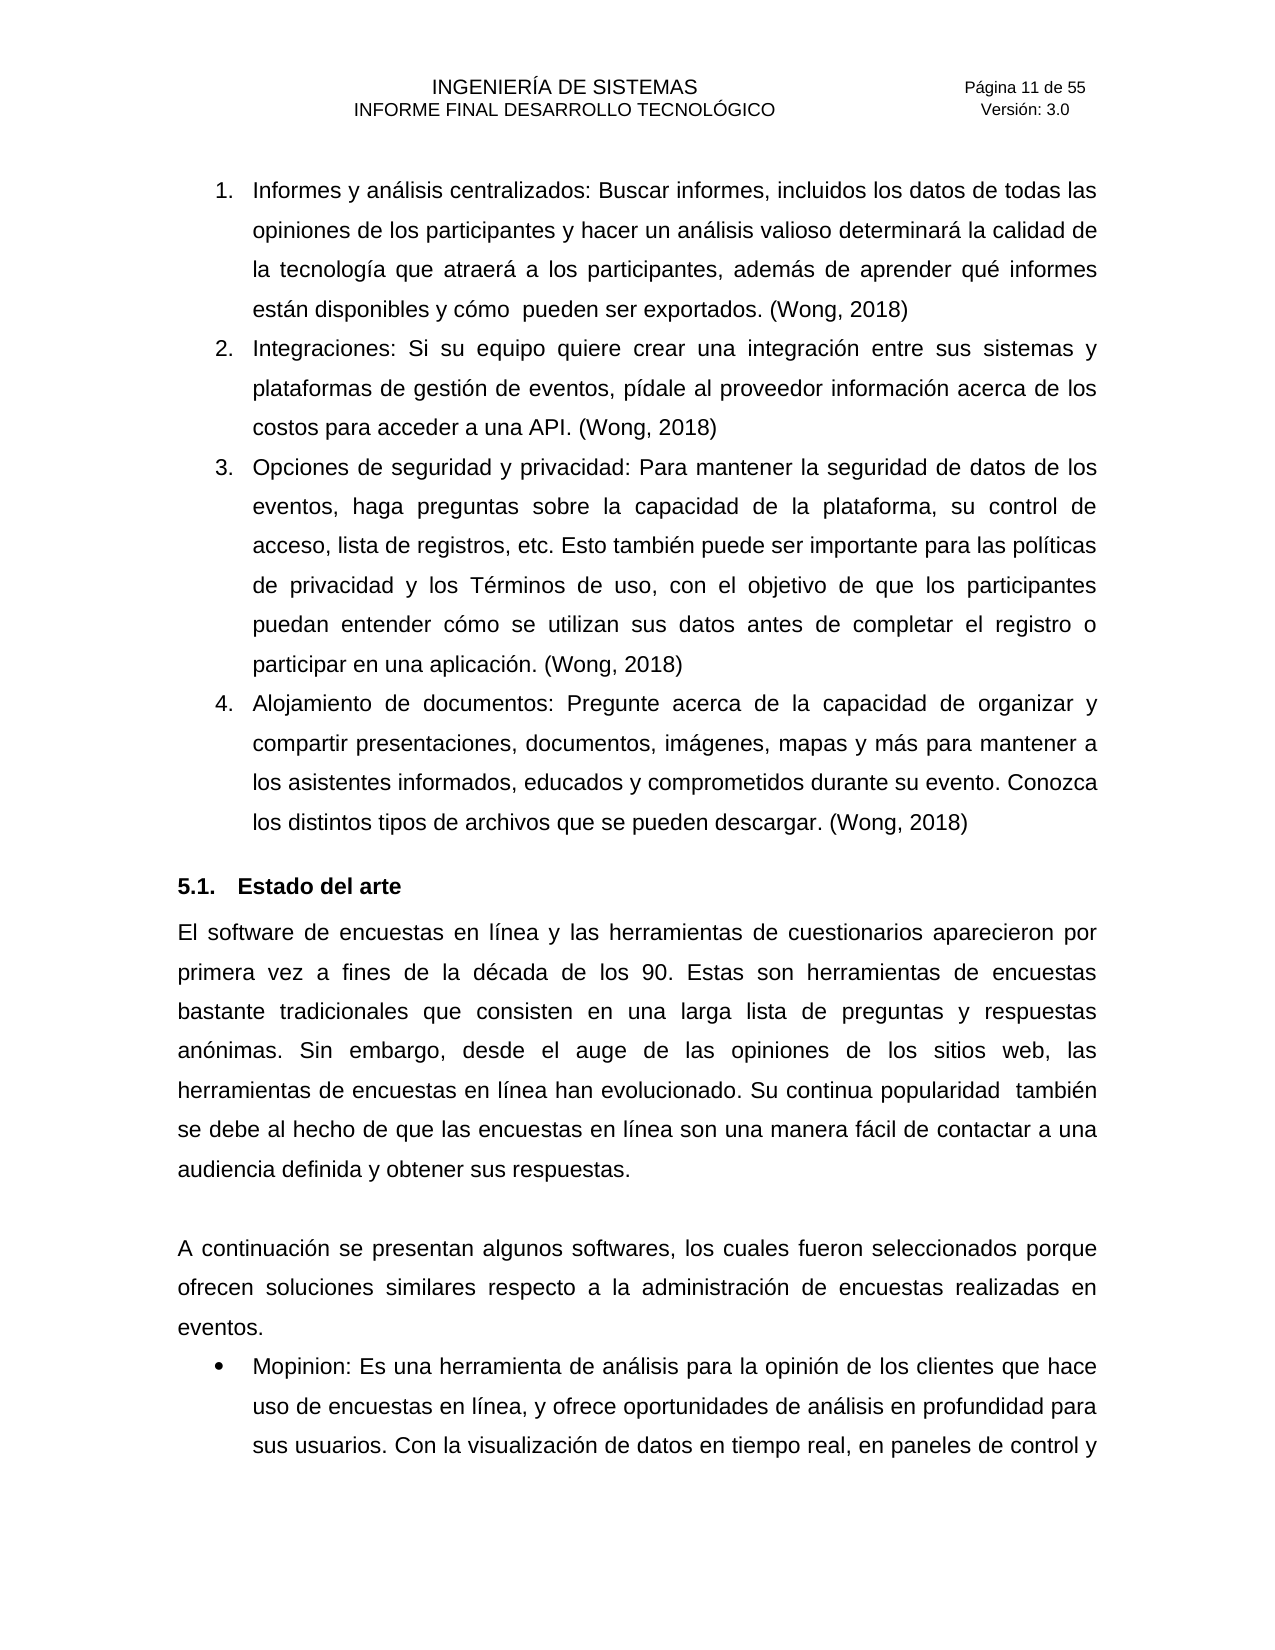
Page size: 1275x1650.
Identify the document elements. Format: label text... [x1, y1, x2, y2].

list Integraciones: Si su equipo quiere crear una integración entre sus sistemas y plataformas de gestión de eventos, pídale al proveedor información acerca de los costos para acceder a una API. (Wong, 2018) [215, 335, 1098, 440]
subtitle 5.1. Estado del arte [177, 873, 1098, 900]
list Alojamiento de documentos: Pregunte acerca de la capacidad de organizar y compartir presentaciones, documentos, imágenes, mapas y más para mantener a los asistentes informados, educados y comprometidos durante su evento. Conozca los distintos tipos de archivos que se pueden descargar. (Wong, 2018) [215, 690, 1098, 835]
text El software de encuestas en línea y las herramientas de cuestionarios aparecieron por primera vez a fines de la década de los 90. Estas son herramientas de encuestas bastante tradicionales que consisten en una larga lista de preguntas y respuestas anónimas. Sin embargo, desde el auge de las opiniones de los sitios web, las herramientas de encuestas en línea han evolucionado. Su continua popularidad también se debe al hecho de que las encuestas en línea son una manera fácil de contactar a una audiencia definida y obtener sus respuestas. [177, 919, 1098, 1182]
list Opciones de seguridad y privacidad: Para mantener la seguridad de datos de los eventos, haga preguntas sobre la capacidad de la plataforma, su control de acceso, lista de registros, etc. Esto también puede ser importante para las políticas de privacidad y los Términos de uso, con el objetivo de que los participantes puedan entender cómo se utilizan sus datos antes de completar el registro o participar en una aplicación. (Wong, 2018) [215, 453, 1098, 677]
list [215, 1353, 1098, 1459]
list Informes y análisis centralizados: Buscar informes, incluidos los datos de todas las opiniones de los participantes y hacer un análisis valioso determinará la calidad de la tecnología que atraerá a los participantes, además de aprender qué informes están disponibles y cómo pueden ser exportados. (Wong, 2018) [215, 177, 1098, 322]
text A continuación se presentan algunos softwares, los cuales fueron seleccionados porque ofrecen soluciones similares respecto a la administración de encuestas realizadas en eventos. [177, 1235, 1098, 1340]
